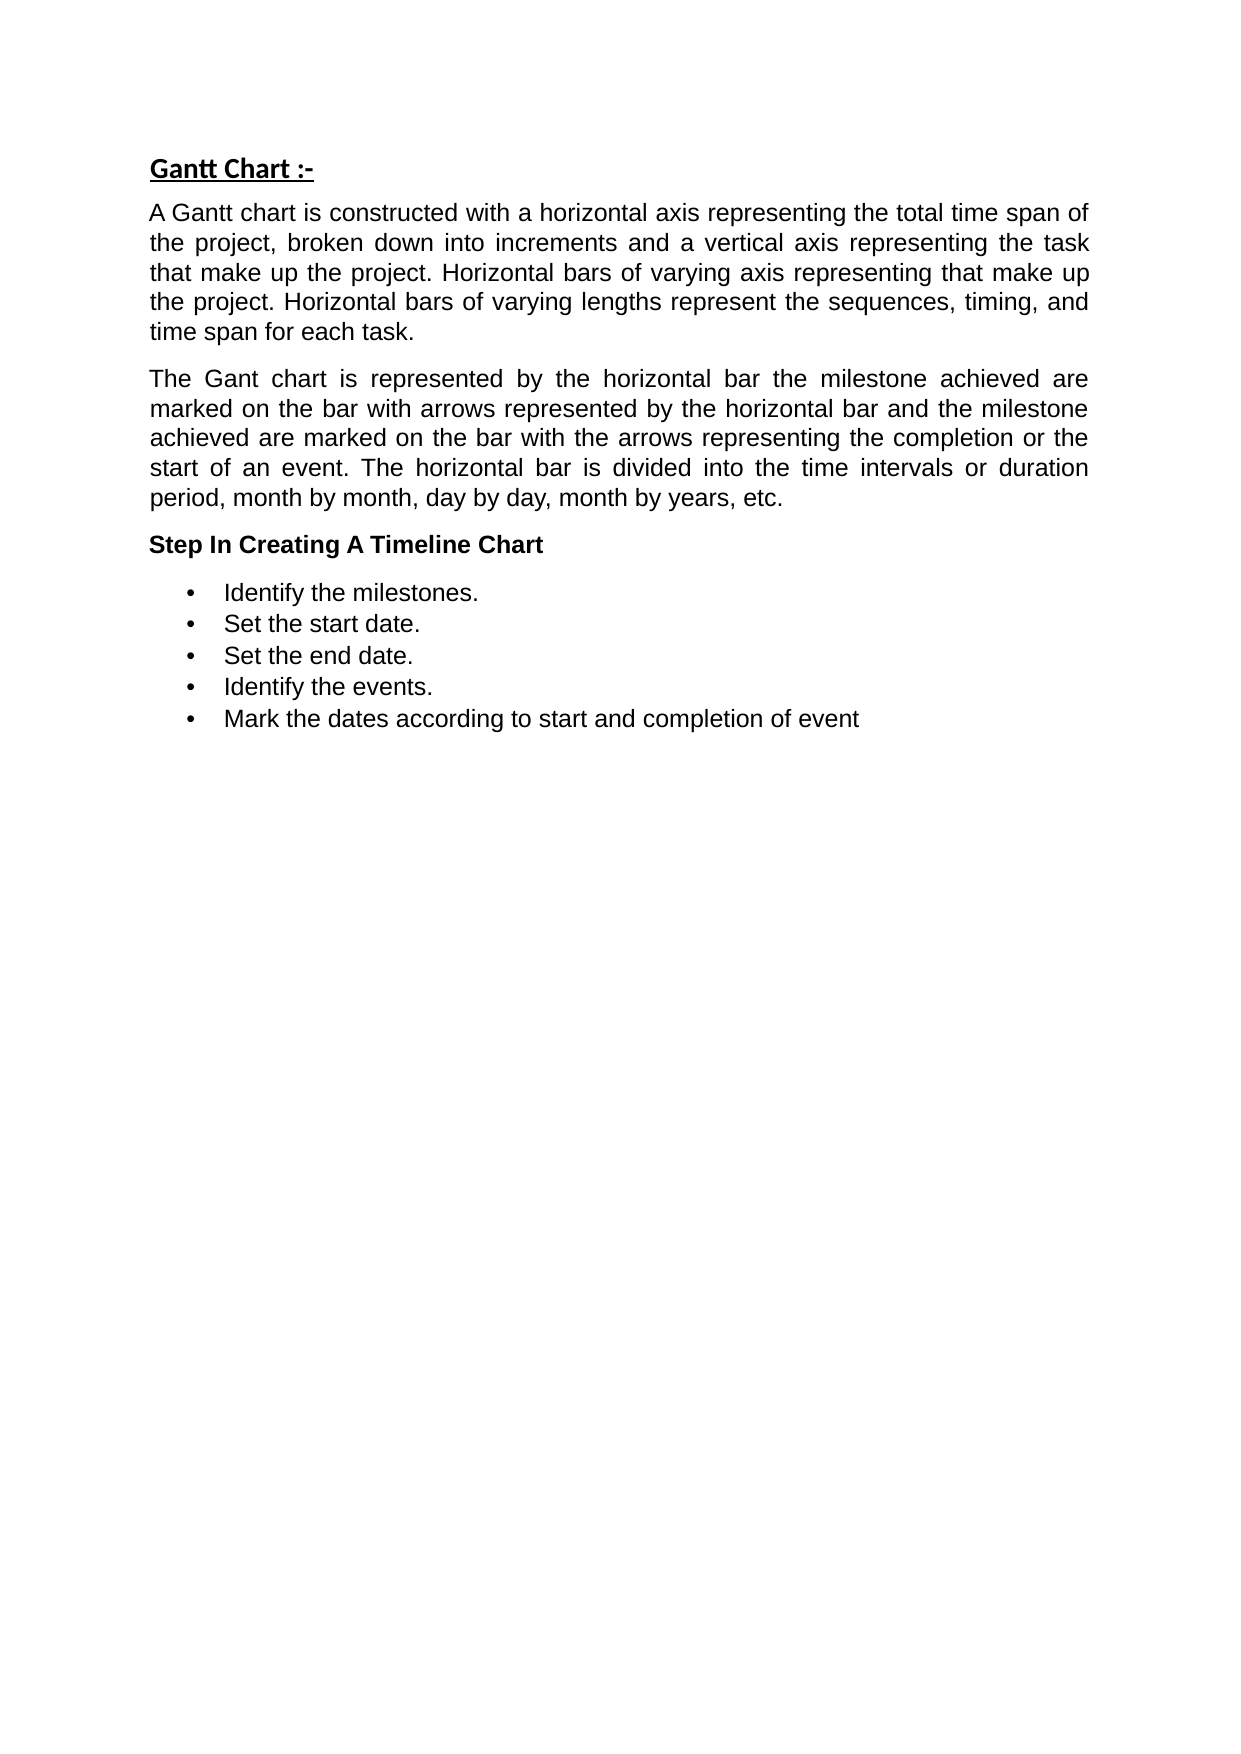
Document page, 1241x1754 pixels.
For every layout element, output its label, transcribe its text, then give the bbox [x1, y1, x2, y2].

subtitle Step In Creating A Timeline Chart [148, 530, 1188, 559]
list Mark the dates according to start and completion of event [186, 704, 1090, 732]
list Set the start date. [186, 609, 1090, 638]
text Gantt Chart :- [150, 150, 1015, 186]
list Set the end date. [186, 641, 1090, 669]
list Identify the milestones. [186, 578, 1090, 607]
text The Gant chart is represented by the horizontal bar the milestone achieved are marked on the bar with arrows represented by the horizontal bar and the milestone achieved are marked on the bar with the arrows representing the completion or the start of an event. The horizontal bar is divided into the time intervals or duration period, month by month, day by day, month by years, etc. [148, 364, 1091, 511]
text A Gantt chart is constructed with a horizontal axis representing the total time span of the project, broken down into increments and a vertical axis representing the task that make up the project. Horizontal bars of varying axis representing that make up the project. Horizontal bars of varying lengths represent the sequences, timing, and time span for each task. [148, 198, 1091, 346]
list Identify the events. [186, 672, 1090, 701]
